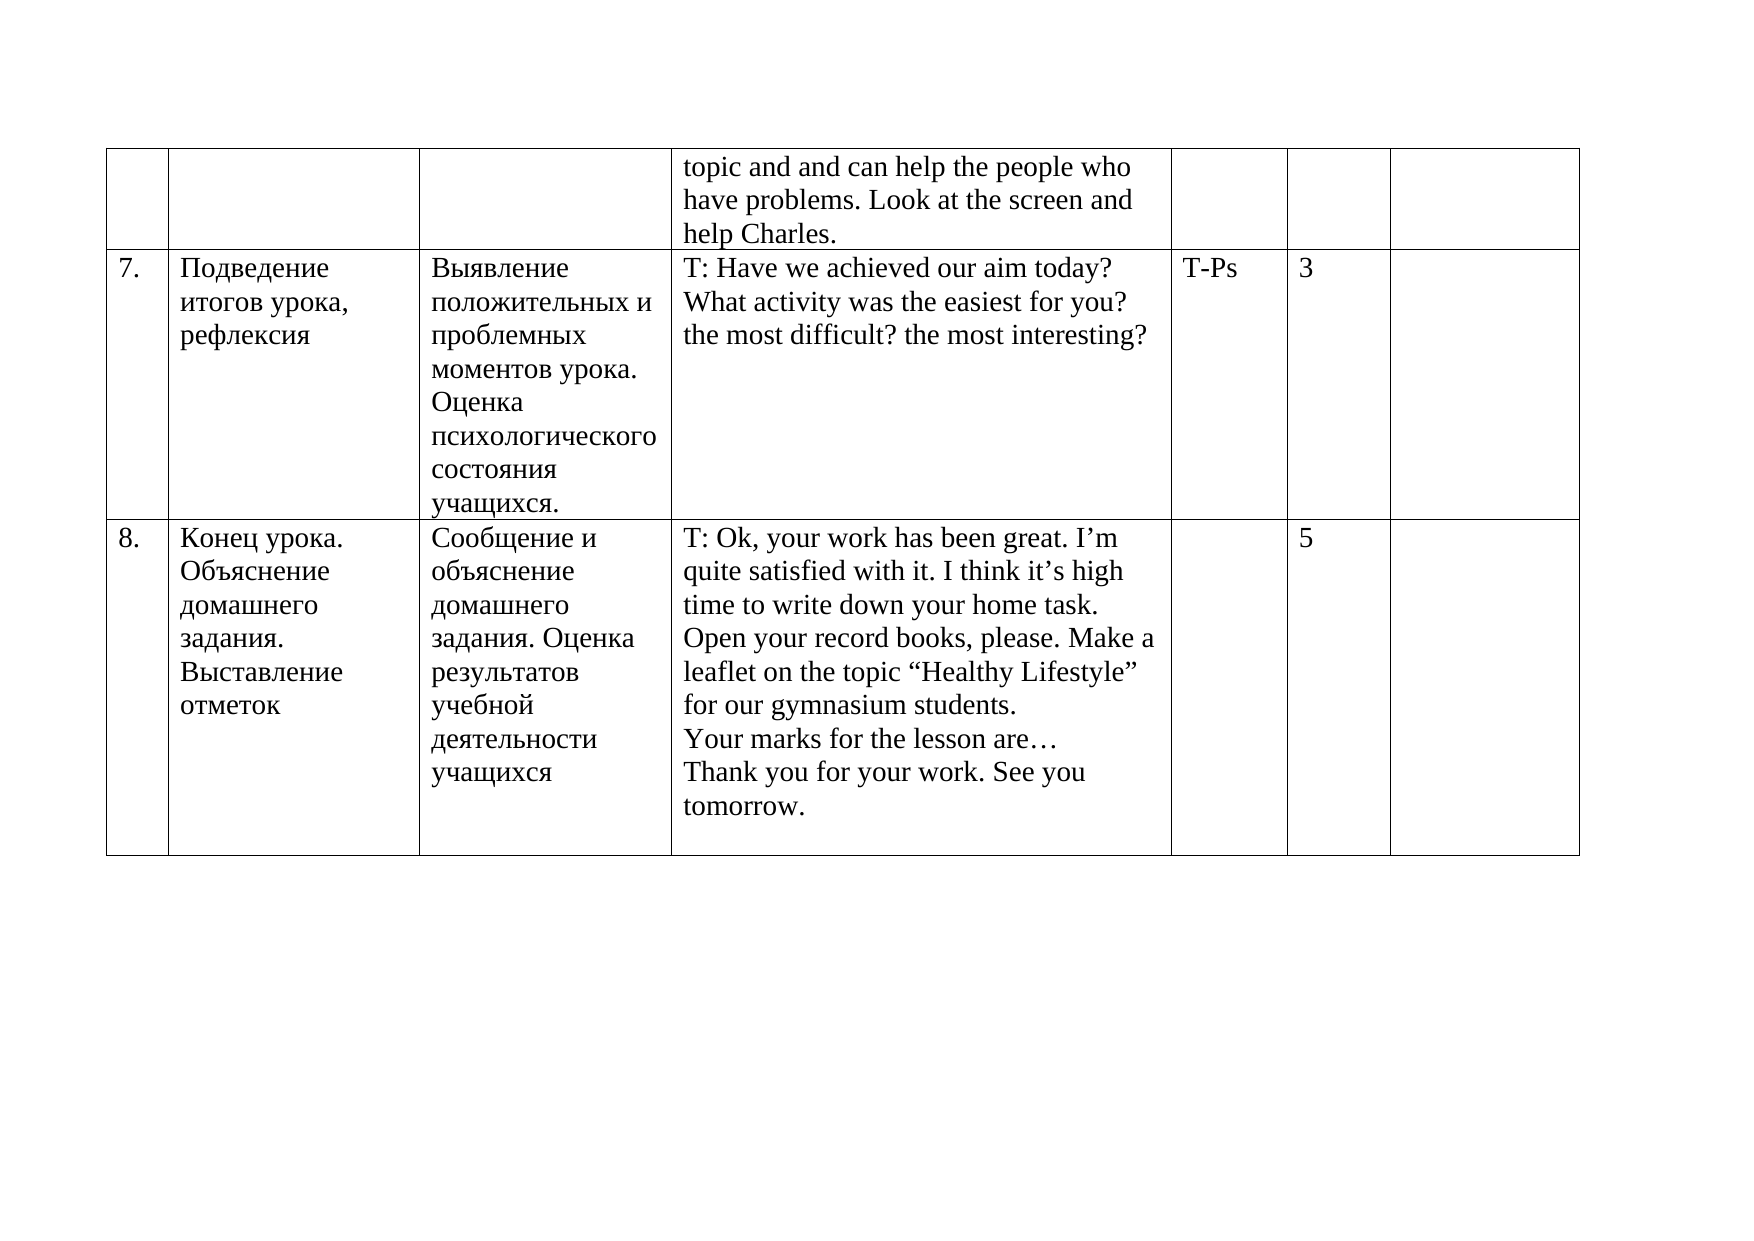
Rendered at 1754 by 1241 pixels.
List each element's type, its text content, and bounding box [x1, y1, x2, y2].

table_cell T: Ok, your work has been great. I’m quite satisfied with it. I think it’s high time to write down your home task. Open your record books, please. Make a leaflet on the topic “Healthy Lifestyle” for our gymnasium students. Your marks for the lesson are… Thank you for your work. See you tomorrow. [672, 520, 1171, 855]
table_cell Подведение итогов урока, рефлексия [169, 250, 419, 519]
table_cell Сообщение и объяснение домашнего задания. Оценка результатов учебной деятельности учащихся [420, 520, 671, 855]
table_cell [420, 149, 671, 249]
table_cell 3 [1288, 250, 1390, 519]
table_cell Конец урока. Объяснение домашнего задания. Выставление отметок [169, 520, 419, 855]
table_cell Ps [1172, 149, 1287, 249]
table_cell T-Ps [1172, 250, 1287, 519]
table_cell 6. [107, 149, 168, 249]
table_cell [1391, 520, 1579, 855]
table_cell [1391, 250, 1579, 519]
table_cell T: Have we achieved our aim today? What activity was the easiest for you? the most difficult? the most interesting? [672, 250, 1171, 519]
table_cell 8. [107, 520, 168, 855]
table_cell 5 [1288, 520, 1390, 855]
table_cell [169, 149, 419, 249]
table_cell Выявление положительных и проблемных моментов урока. Оценка психологического состояния учащихся. [420, 250, 671, 519]
table_cell 7. [107, 250, 168, 519]
table_cell [1172, 520, 1287, 855]
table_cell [1391, 149, 1579, 249]
table_cell 10 [1288, 149, 1390, 249]
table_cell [672, 149, 1171, 249]
